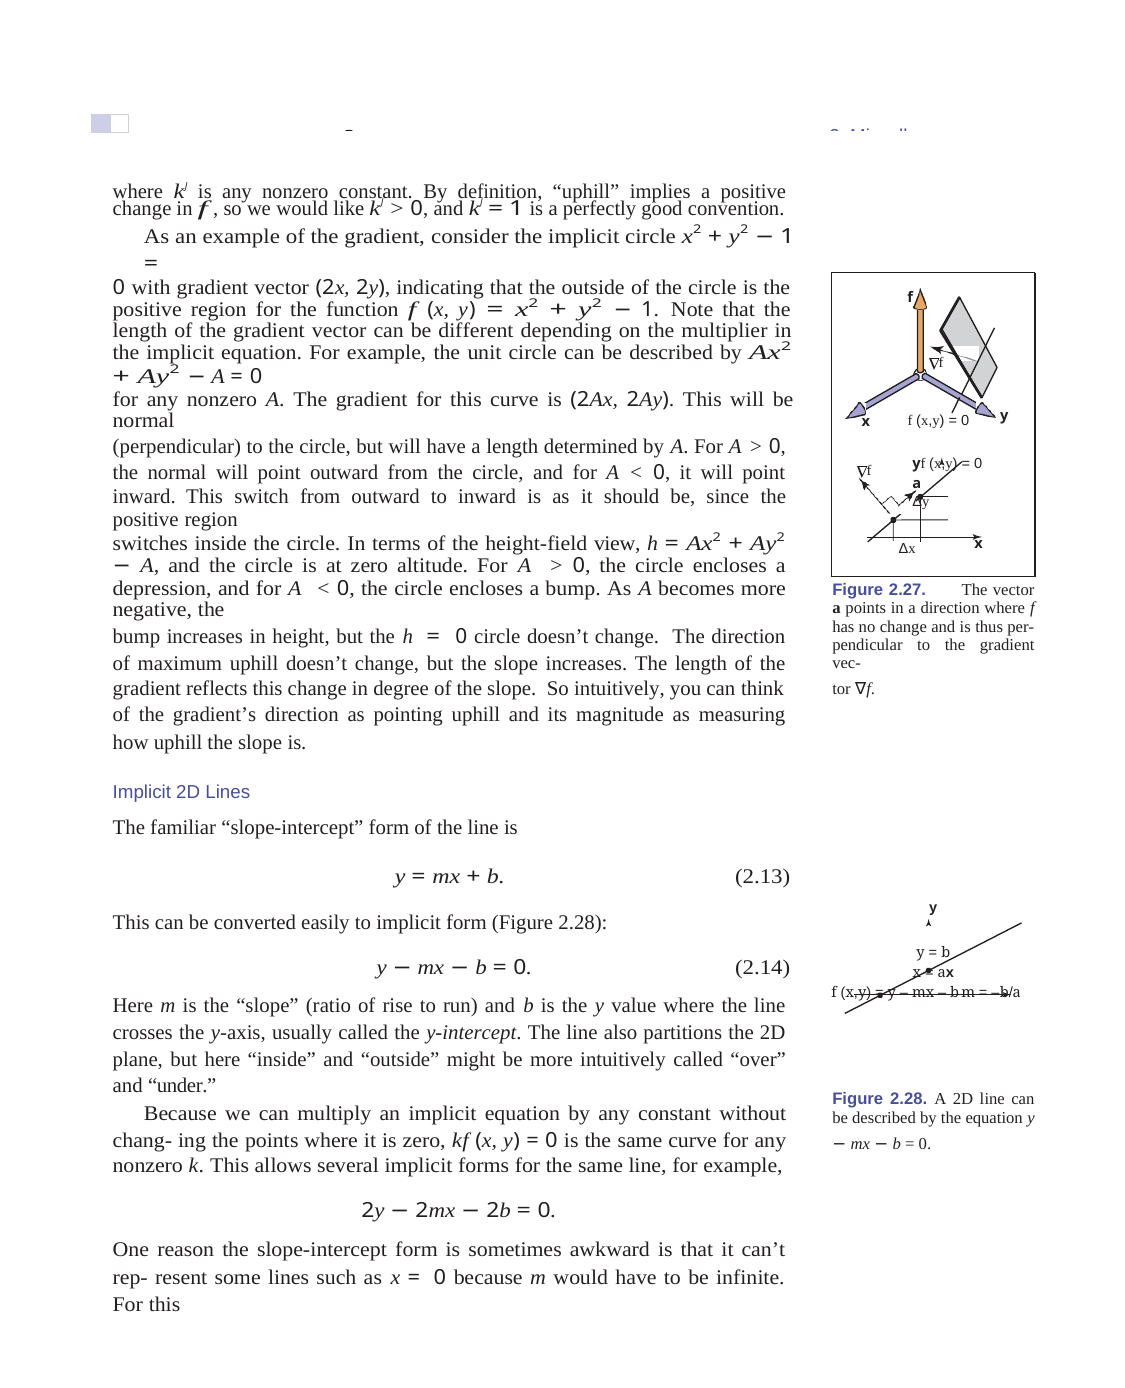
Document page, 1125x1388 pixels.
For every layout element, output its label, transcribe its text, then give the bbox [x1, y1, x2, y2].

text As an example of the gradient, consider the implicit circle x2 + y2 − 1 = [144, 221, 794, 276]
text (perpendicular) to the circle, but will have a length determined by A. For A > 0, the normal will point outward from the circle, and for A < 0, it will point inward. This switch from outward to inward is as it should be, since the positive region [112, 431, 786, 531]
text Figure 2.28. A 2D line can be described by the equation y [832, 1090, 1034, 1127]
text bump increases in height, but the h = 0 circle doesn’t change. The direction of maximum uphill doesn’t change, but the slope increases. The length of the gradient reflects this change in degree of the slope. So intuitively, you can think [112, 621, 786, 700]
text Here m is the “slope” (ratio of rise to run) and b is the y value where the line crosses the y-axis, usually called the y-intercept. The line also partitions the 2D plane, but here “inside” and “outside” might be more intuitively called “over” and “under.” [112, 993, 786, 1097]
text for any nonzero A. The gradient for this curve is (2Ax, 2Ay). This will be normal [112, 389, 794, 431]
text − mx − b = 0. [832, 1127, 1052, 1155]
text This can be converted easily to implicit form (Figure 2.28): [112, 910, 794, 934]
text Because we can multiply an implicit equation by any constant without chang- ing the points where it is zero, kf (x, y) = 0 is the same curve for any nonzero k. This allows several implicit forms for the same line, for example, [112, 1100, 786, 1177]
text of the gradient’s direction as pointing uphill and its magnitude as measuring how uphill the slope is. [112, 702, 786, 754]
text 0 with gradient vector (2x, 2y), indicating that the outside of the circle is the positive region for the function f (x, y) = x2 + y2 − 1. Note that the length of the gradient vector can be different depending on the multiplier in the implicit equation. For example, the unit circle can be described by Ax2 + Ay2 − A = 0 [112, 276, 792, 389]
text where kj is any nonzero constant. By definition, “uphill” implies a positive change in f , so we would like kj > 0, and kj = 1 is a perfectly good convention. [112, 184, 786, 221]
text 2y − 2mx − 2b = 0. [361, 1195, 794, 1224]
text Figure 2.27. The vector a points in a direction where f has no change and is thus per- pendicular to the gradient vec- [832, 271, 1034, 672]
text y = mx + b. (2.13) [394, 861, 794, 890]
text One reason the slope-intercept form is sometimes awkward is that it can’t rep- resent some lines such as x = 0 because m would have to be infinite. For this [112, 1237, 786, 1316]
text Implicit 2D Lines [112, 781, 794, 803]
text y − mx − b = 0. (2.14) [376, 952, 794, 981]
text The familiar “slope-intercept” form of the line is [112, 815, 794, 839]
text tor ∇f. [832, 672, 1052, 700]
text switches inside the circle. In terms of the height-field view, h = Ax2 + Ay2 − A, and the circle is at zero altitude. For A > 0, the circle encloses a depression, and for A < 0, the circle encloses a bump. As A becomes more negative, the [112, 532, 786, 621]
